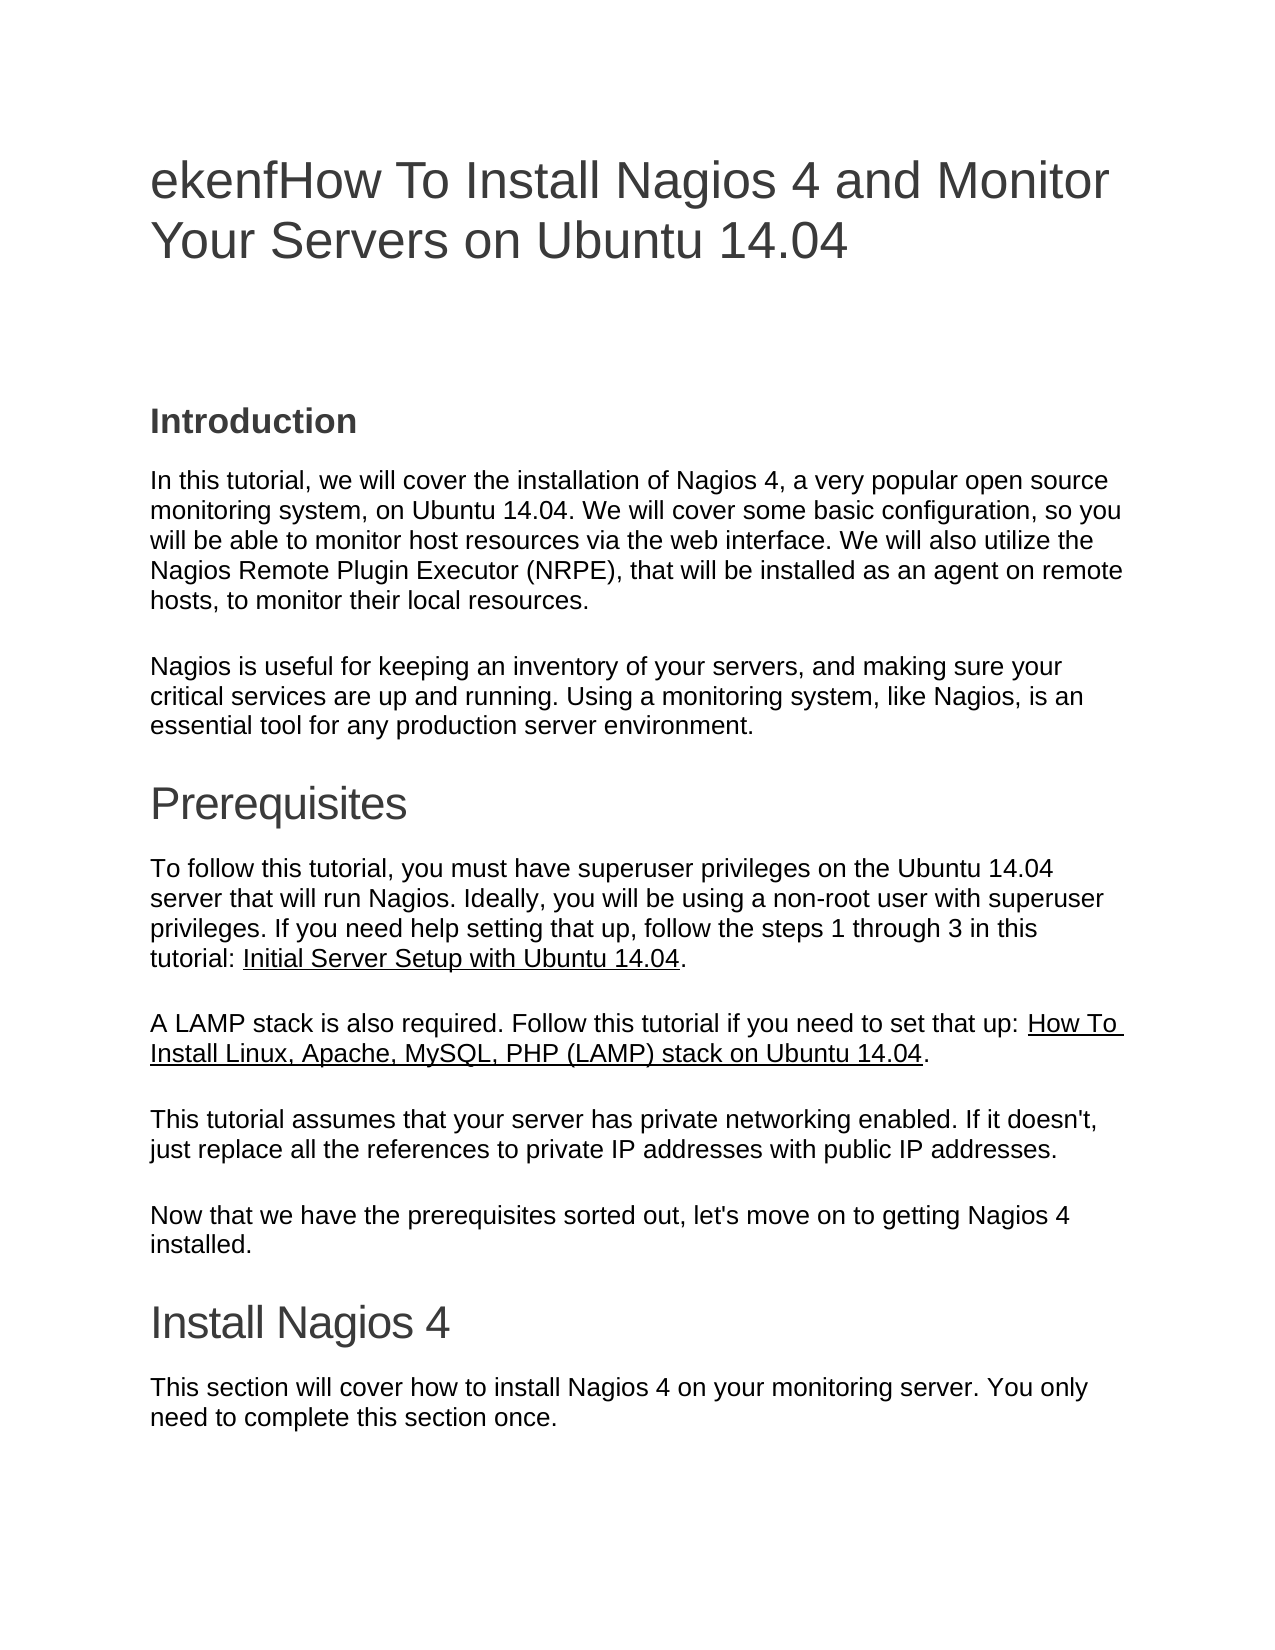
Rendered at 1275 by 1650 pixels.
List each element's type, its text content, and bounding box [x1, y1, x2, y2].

text This section will cover how to install Nagios 4 on your monitoring server. You only need to complete this section once. [150, 1372, 1125, 1432]
text To follow this tutorial, you must have superuser privileges on the Ubuntu 14.04 server that will run Nagios. Ideally, you will be using a non-root user with superuser privileges. If you need help setting that up, follow the steps 1 through 3 in this tutorial: Initial Server Setup with Ubuntu 14.04. [150, 853, 1125, 973]
subtitle Install Nagios 4 [150, 1295, 1125, 1348]
subtitle Introduction [150, 401, 1125, 441]
text Nagios is useful for keeping an inventory of your servers, and making sure your critical services are up and running. Using a monitoring system, like Nagios, is an essential tool for any production server environment. [150, 651, 1125, 740]
text In this tutorial, we will cover the installation of Nagios 4, a very popular open source monitoring system, on Ubuntu 14.04. We will cover some basic configuration, so you will be able to monitor host resources via the web interface. We will also utilize the Nagios Remote Plugin Executor (NRPE), that will be installed as an agent on remote hosts, to monitor their local resources. [150, 465, 1125, 615]
subtitle Prerequisites [150, 776, 1125, 829]
text Now that we have the prerequisites sorted out, let's move on to getting Nagios 4 installed. [150, 1200, 1125, 1259]
text A LAMP stack is also required. Follow this tutorial if you need to set that up: How To Install Linux, Apache, MySQL, PHP (LAMP) stack on Ubuntu 14.04. [150, 1008, 1125, 1068]
text ekenfHow To Install Nagios 4 and Monitor Your Servers on Ubuntu 14.04 [150, 150, 1125, 270]
text This tutorial assumes that your server has private networking enabled. If it doesn't, just replace all the references to private IP addresses with public IP addresses. [150, 1104, 1125, 1164]
